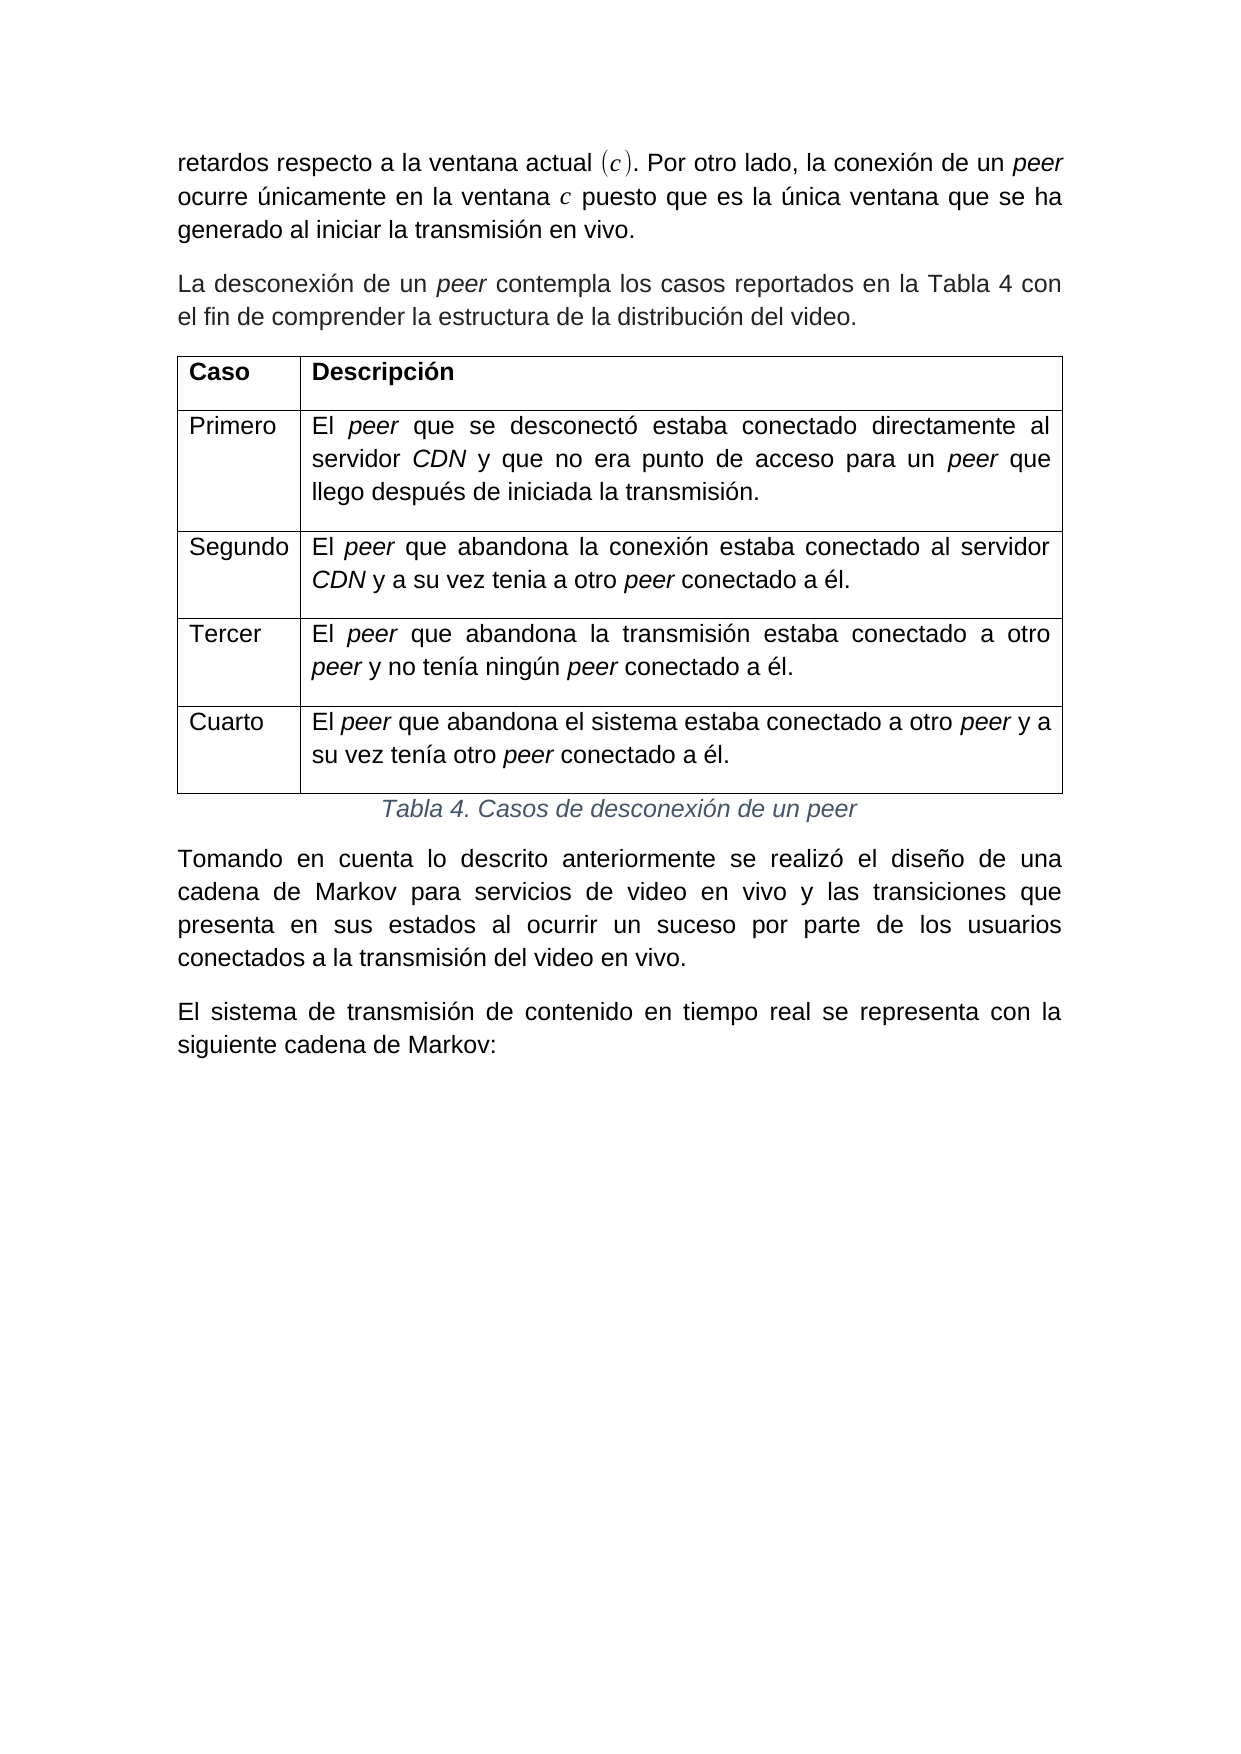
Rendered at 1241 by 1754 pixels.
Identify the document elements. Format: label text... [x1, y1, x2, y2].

text La desconexión de un peer contempla los casos reportados en la Tabla 4 con el fin de comprender la estructura de la distribución del video. [177, 297, 1063, 331]
table_header Descripción [301, 357, 1062, 410]
table_cell Tercer [178, 619, 300, 706]
table_cell Cuarto [178, 707, 300, 793]
table_cell El peer que abandona la transmisión estaba conectado a otro peer y no tenía ningún peer conectado a él. [301, 619, 1062, 706]
table_cell Primero [178, 411, 300, 531]
table_cell El peer que abandona la conexión estaba conectado al servidor CDN y a su vez tenia a otro peer conectado a él. [301, 532, 1062, 618]
table_header Caso [178, 357, 300, 410]
table_cell El peer que abandona el sistema estaba conectado a otro peer y a su vez tenía otro peer conectado a él. [301, 707, 1062, 793]
text Tomando en cuenta lo descrito anteriormente se realizó el diseño de una cadena de Markov para servicios de video en vivo y las transiciones que presenta en sus estados al ocurrir un suceso por parte de los usuarios conectados a la transmisión del video en vivo. [177, 844, 1063, 972]
text El sistema de transmisión de contenido en tiempo real se representa con la siguiente cadena de Markov: [177, 997, 1063, 1058]
text Tabla 4. Casos de desconexión de un peer [177, 794, 1063, 823]
table_cell El peer que se desconectó estaba conectado directamente al servidor CDN y que no era punto de acceso para un peer que llego después de iniciada la transmisión. [301, 411, 1062, 531]
table_cell Segundo [178, 532, 300, 618]
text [177, 148, 1063, 244]
